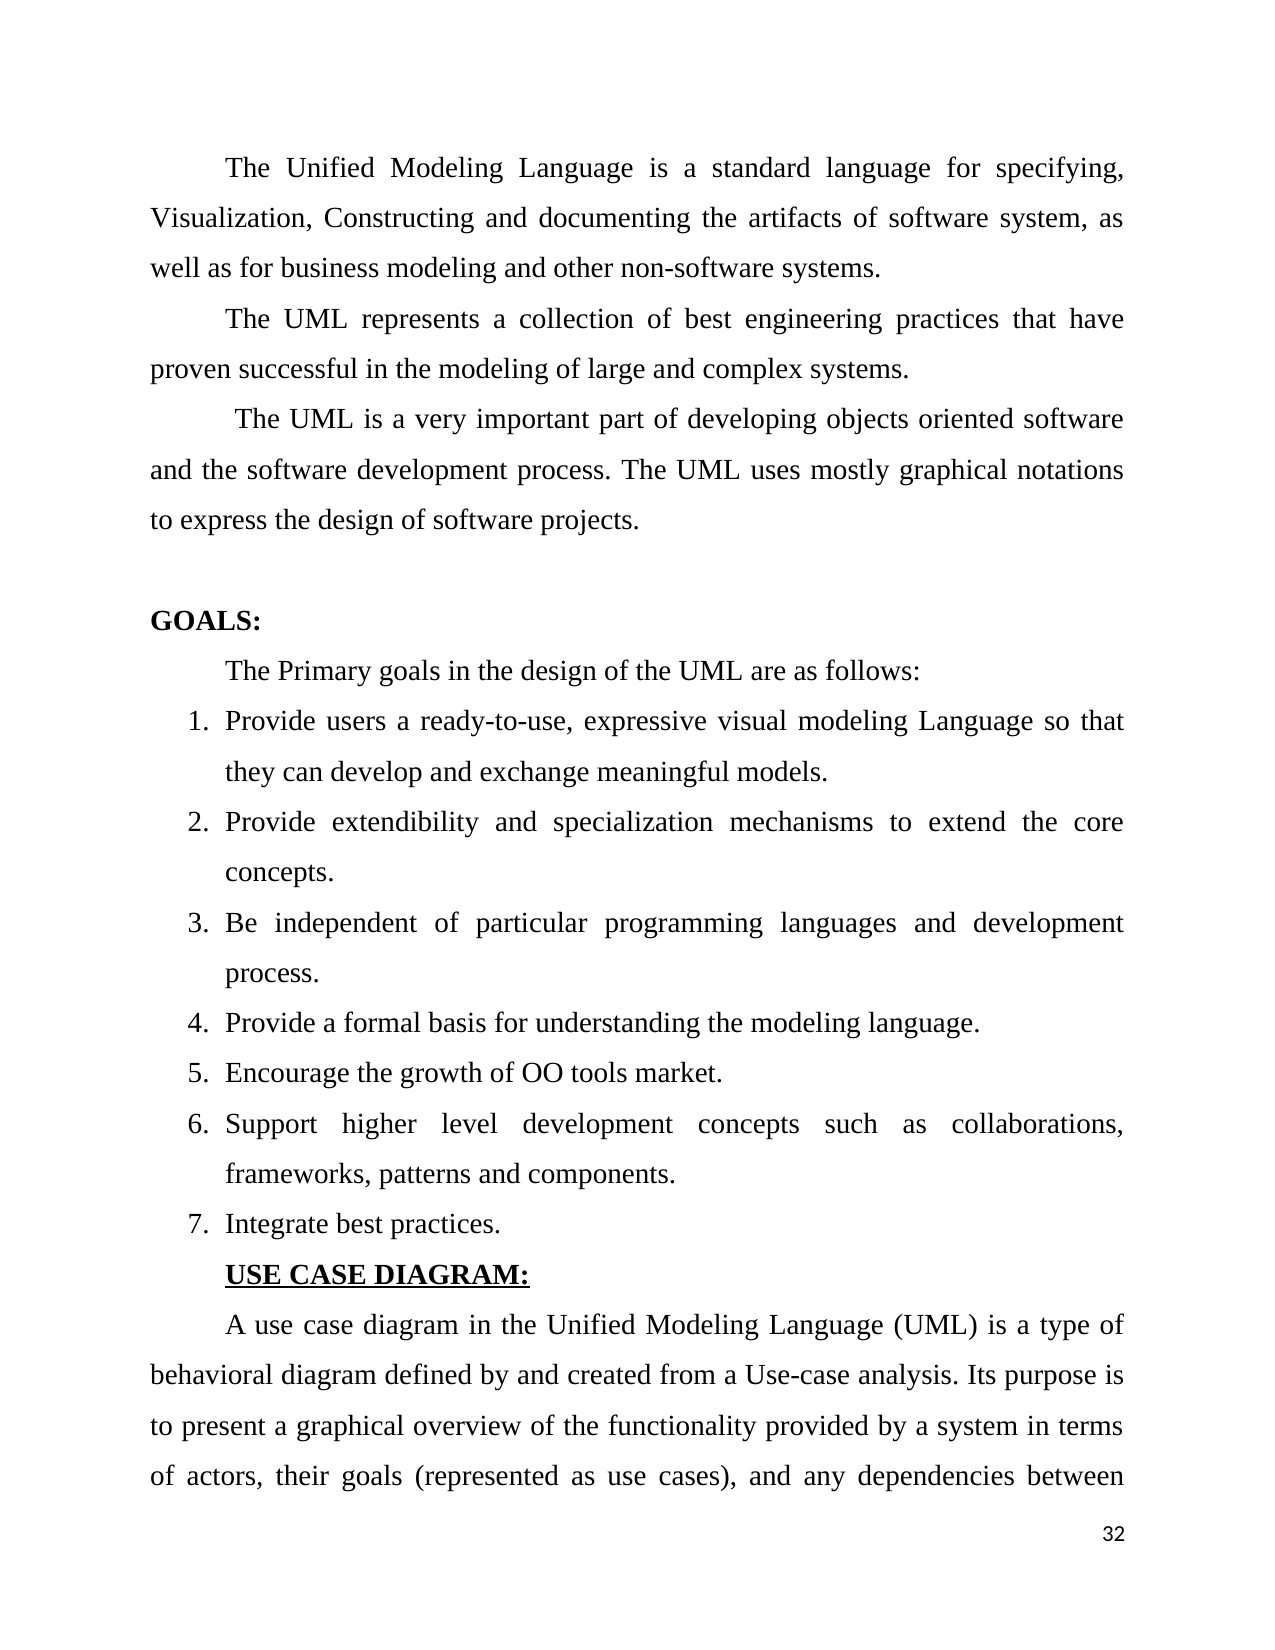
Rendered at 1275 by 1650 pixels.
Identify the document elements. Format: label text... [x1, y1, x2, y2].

list Encourage the growth of OO tools market. [187, 1056, 1125, 1089]
list Provide users a ready-to-use, expressive visual modeling Language so that they can develop and exchange meaningful models. [187, 703, 1125, 787]
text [150, 1307, 1125, 1492]
list GOALS: [150, 603, 1125, 636]
list Provide extendibility and specialization mechanisms to extend the core concepts. [187, 804, 1125, 888]
list Integrate best practices. [187, 1207, 1125, 1240]
list The Primary goals in the design of the UML are as follows: [150, 653, 1125, 687]
list The UML represents a collection of best engineering practices that have proven successful in the modeling of large and complex systems. [150, 301, 1125, 385]
list Support higher level development concepts such as collaborations, frameworks, patterns and components. [187, 1106, 1125, 1190]
list The UML is a very important part of developing objects oriented software and the software development process. The UML uses mostly graphical notations to express the design of software projects. [150, 402, 1125, 536]
list Provide a formal basis for understanding the modeling language. [187, 1005, 1125, 1039]
list The Unified Modeling Language is a standard language for specifying, Visualization, Constructing and documenting the artifacts of software system, as well as for business modeling and other non-software systems. [150, 150, 1125, 284]
list Be independent of particular programming languages and development process. [187, 905, 1125, 988]
list USE CASE DIAGRAM: [225, 1257, 1125, 1290]
